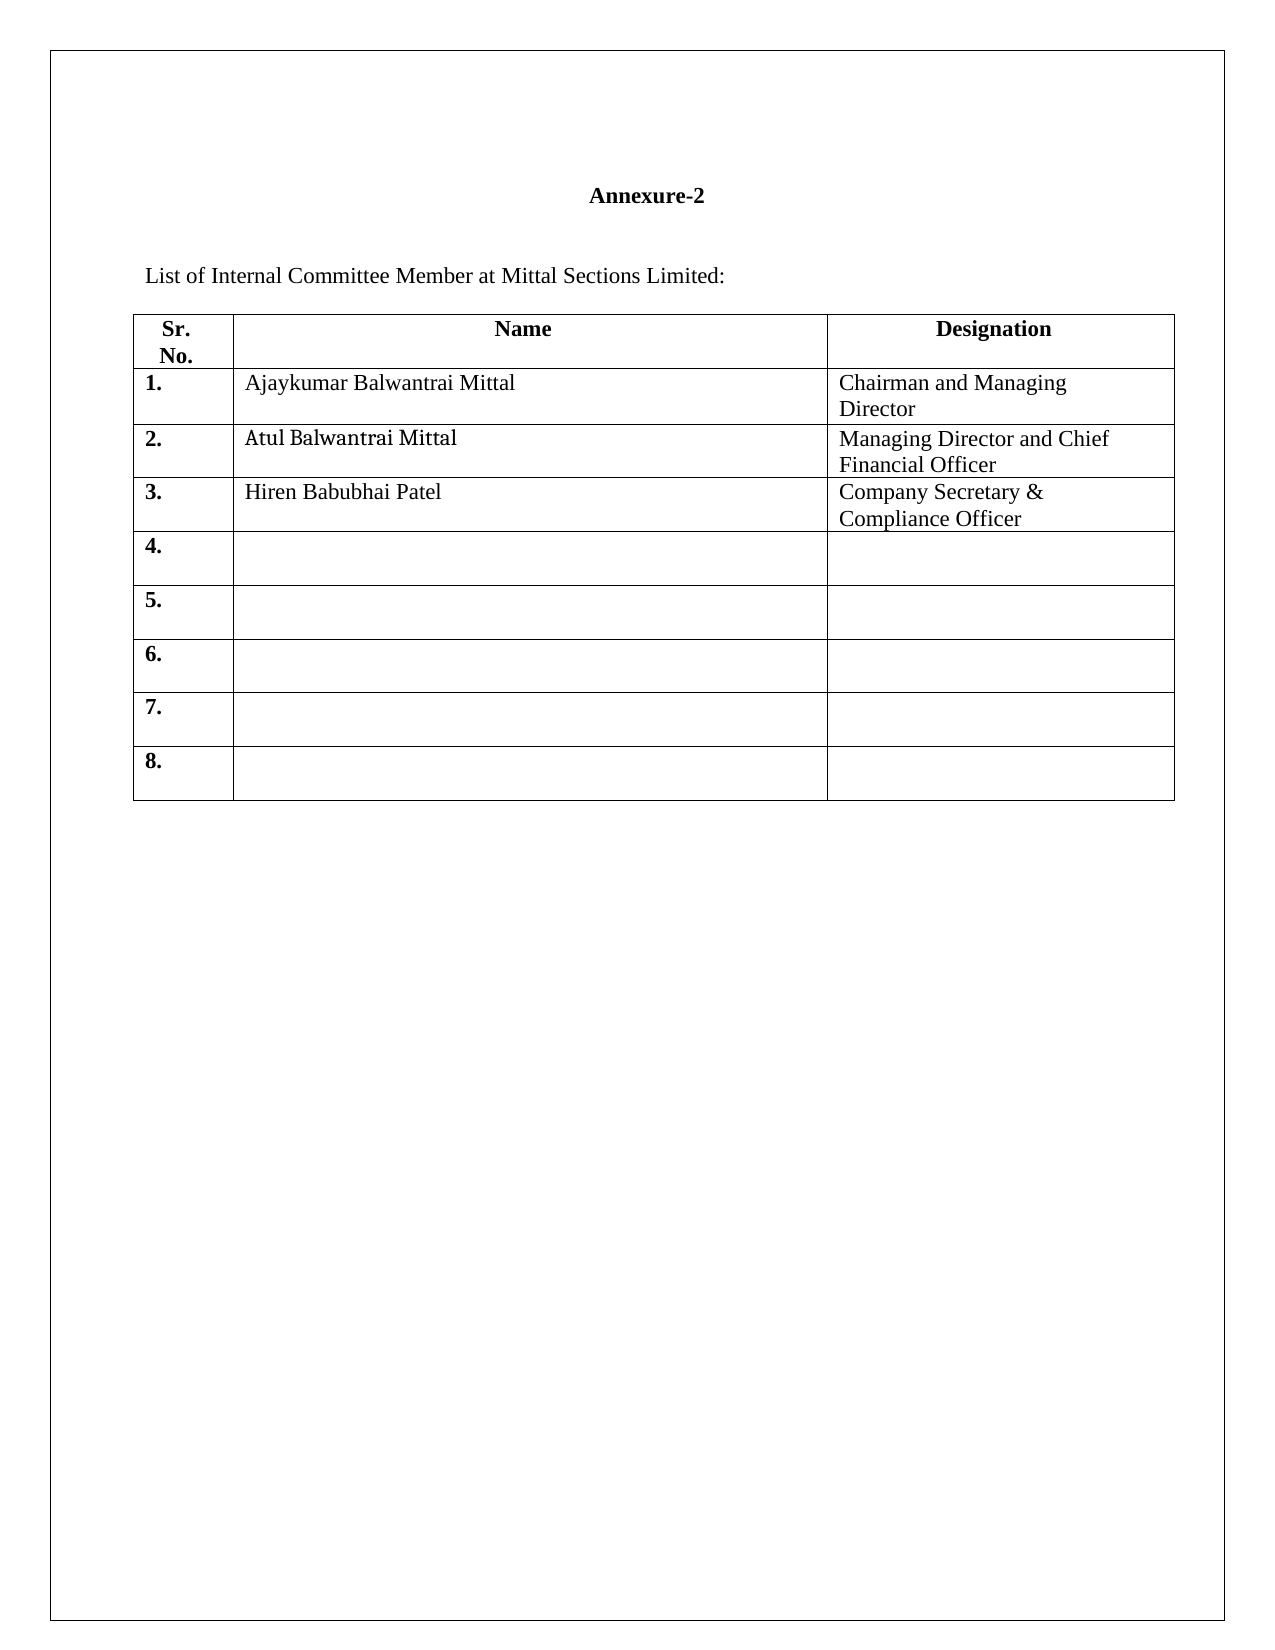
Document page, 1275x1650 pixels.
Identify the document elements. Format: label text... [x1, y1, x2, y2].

table_cell Company Secretary & Compliance Officer [828, 478, 1174, 531]
table_header Designation [828, 315, 1174, 368]
text List of Internal Committee Member at Mittal Sections Limited: [145, 262, 1149, 288]
table_cell 6. [134, 640, 233, 692]
table_cell 5. [134, 586, 233, 638]
table_cell Chairman and Managing Director [828, 369, 1174, 423]
table_cell 1. [134, 369, 233, 423]
table_cell 4. [134, 532, 233, 585]
table_cell Managing Director and Chief Financial Officer [828, 425, 1174, 477]
table_cell [234, 586, 827, 638]
table_cell Ajaykumar Balwantrai Mittal [234, 369, 827, 423]
table_cell [234, 747, 827, 800]
table_cell [234, 532, 827, 585]
table_cell [234, 640, 827, 692]
table_cell [828, 693, 1174, 746]
text Annexure-2 [145, 183, 1149, 209]
table_cell [828, 532, 1174, 585]
table_cell Atul Balwantrai Mittal [234, 425, 827, 477]
table_cell [234, 693, 827, 746]
table_cell Hiren Babubhai Patel [234, 478, 827, 531]
table_cell 2. [134, 425, 233, 477]
table_cell 3. [134, 478, 233, 531]
table_cell 8. [134, 747, 233, 800]
table_cell [828, 586, 1174, 638]
table_header Name [234, 315, 827, 368]
table_cell [828, 640, 1174, 692]
table_cell 7. [134, 693, 233, 746]
table_cell [828, 747, 1174, 800]
table_header Sr. No. [134, 315, 233, 368]
